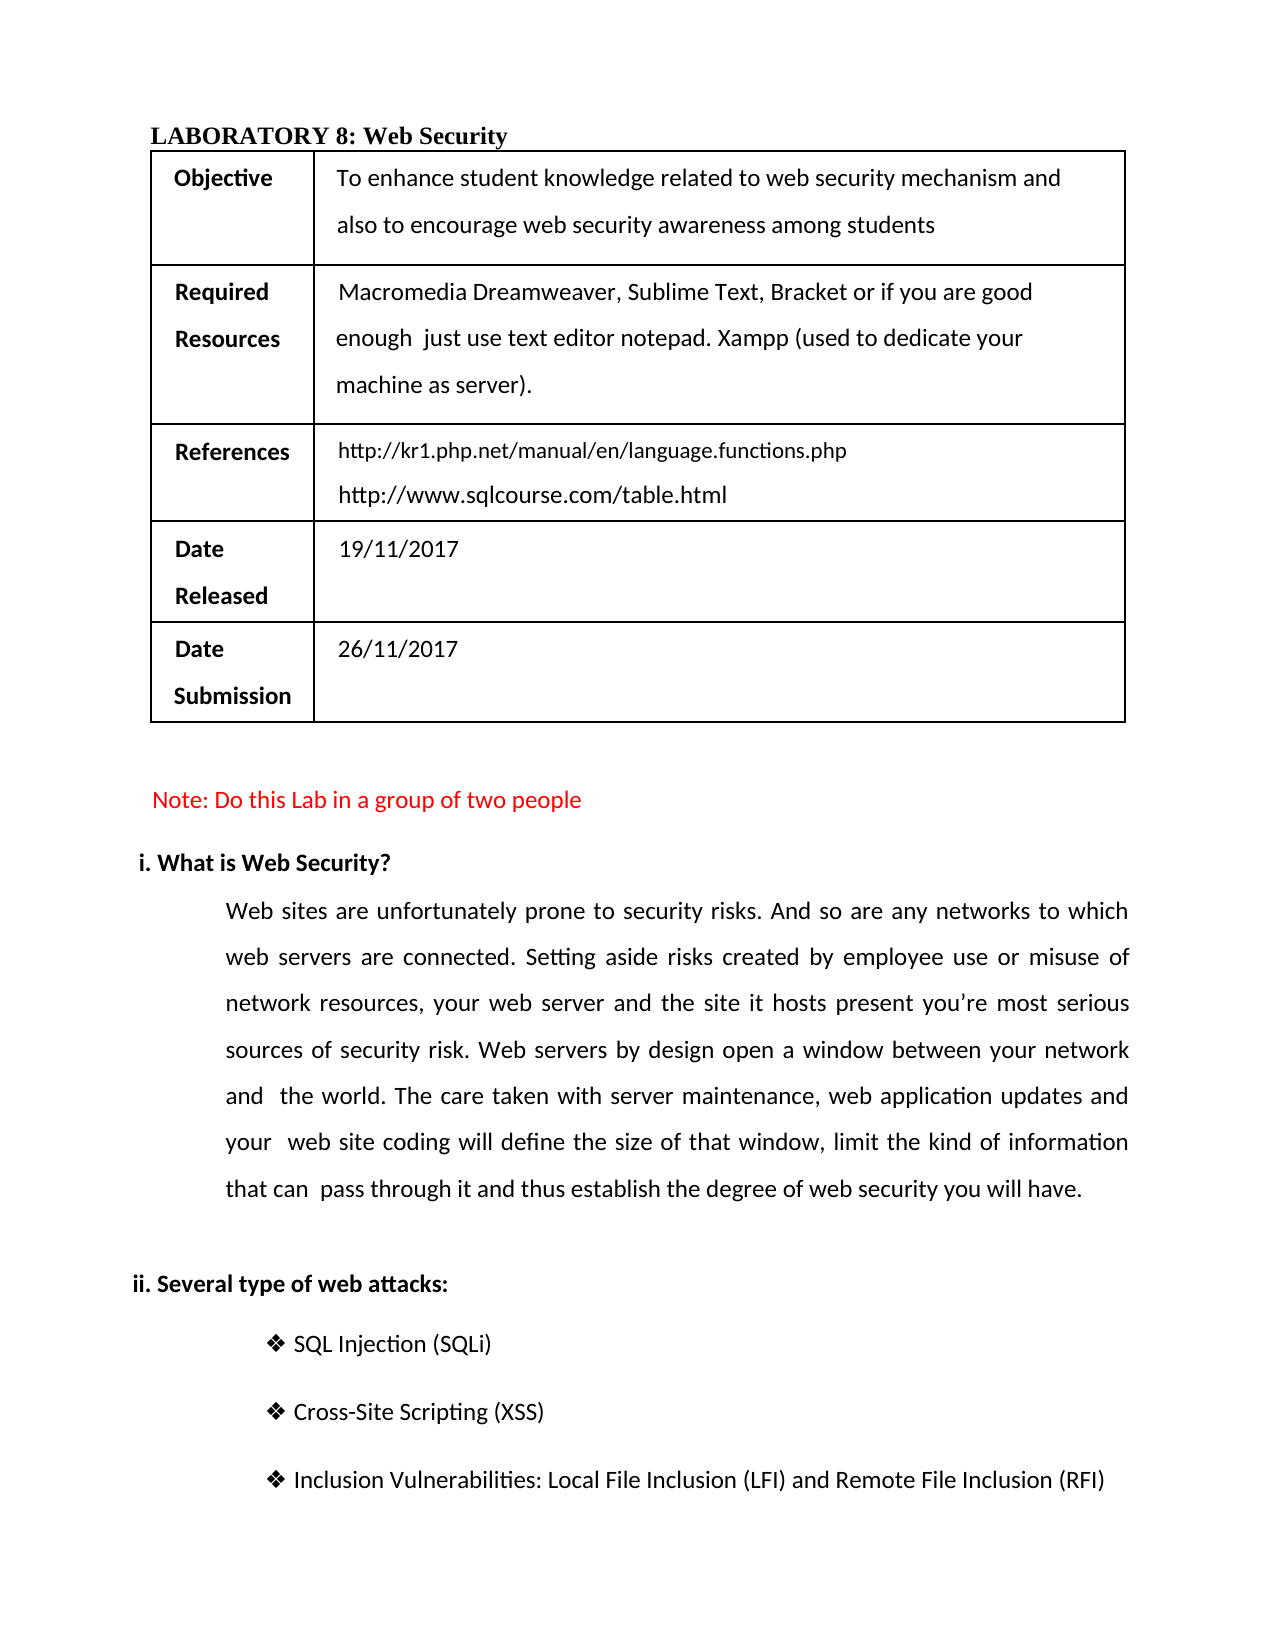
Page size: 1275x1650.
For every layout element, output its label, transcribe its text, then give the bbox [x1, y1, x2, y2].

text Note: Do this Lab in a group of two people [152, 784, 1131, 814]
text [264, 1451, 1113, 1503]
table_cell 26/11/2017 [315, 623, 1124, 721]
text Web sites are unfortunately prone to security risks. And so are any networks to which web servers are connected. Setting aside risks created by employee use or misuse of network resources, your web server and the site it hosts present you’re most serious sources of security risk. Web servers by design open a window between your network and the world. The care taken with server maintenance, web application updates and your web site coding will define the size of that window, limit the kind of information that can pass through it and thus establish the degree of web security you will have. [225, 895, 1131, 1203]
table_cell 19/11/2017 [315, 522, 1124, 621]
text i. What is Web Security? [138, 847, 1131, 878]
table_cell Date Released [152, 522, 313, 621]
text ❖ Cross-Site Scripting (XSS) [264, 1383, 1131, 1435]
text LABORATORY 8: Web Security [150, 121, 1131, 150]
table_cell References [152, 425, 313, 520]
table_cell http://kr1.php.net/manual/en/language.functions.php http://www.sqlcourse.com/table.html [315, 425, 1124, 520]
table_cell Date Submission [152, 623, 313, 721]
table_header To enhance student knowledge related to web security mechanism and also to encourage web security awareness among students [315, 152, 1124, 263]
text ❖ SQL Injection (SQLi) [264, 1316, 1131, 1367]
table_cell Macromedia Dreamweaver, Sublime Text, Bracket or if you are good enough just use text editor notepad. Xampp (used to dedicate your machine as server). [315, 266, 1124, 423]
text ii. Several type of web attacks: [132, 1268, 1131, 1299]
table_header Objective [152, 152, 313, 263]
table_cell Required Resources [152, 266, 313, 423]
